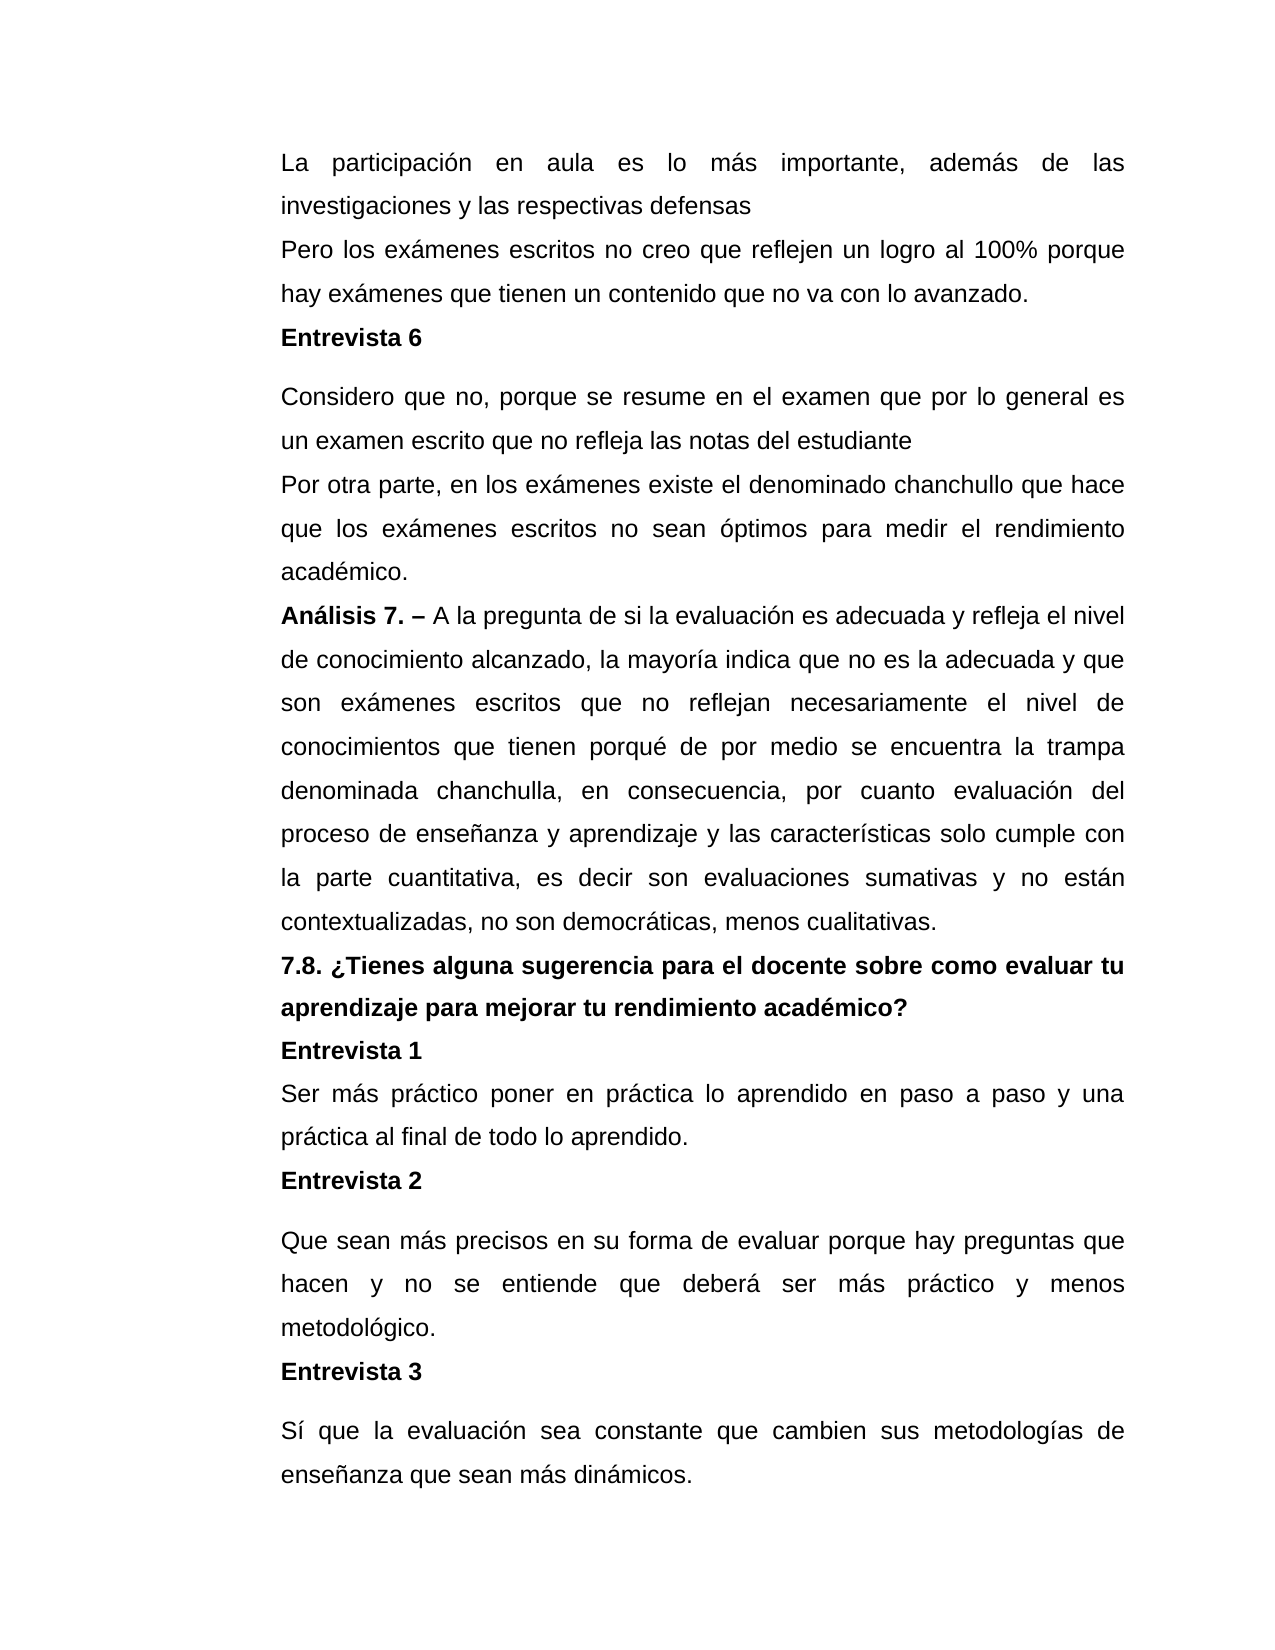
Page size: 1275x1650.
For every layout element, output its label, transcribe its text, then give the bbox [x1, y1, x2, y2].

text Sí que la evaluación sea constante que cambien sus metodologías de enseñanza que sean más dinámicos. [281, 1416, 1126, 1489]
text Entrevista 3 [281, 1357, 1126, 1386]
text Considero que no, porque se resume en el examen que por lo general es un examen escrito que no refleja las notas del estudiante [281, 382, 1126, 455]
text Pero los exámenes escritos no creo que reflejen un logro al 100% porque hay exámenes que tienen un contenido que no va con lo avanzado. [281, 235, 1126, 308]
text Entrevista 1 [281, 1036, 1126, 1065]
text Que sean más precisos en su forma de evaluar porque hay preguntas que hacen y no se entiende que deberá ser más práctico y menos metodológico. [281, 1226, 1126, 1342]
text La participación en aula es lo más importante, además de las investigaciones y las respectivas defensas [281, 148, 1126, 220]
text Análisis 7. – A la pregunta de si la evaluación es adecuada y refleja el nivel de conocimiento alcanzado, la mayoría indica que no es la adecuada y que son exámenes escritos que no reflejan necesariamente el nivel de conocimientos que tienen porqué de por medio se encuentra la trampa denominada chanchulla, en consecuencia, por cuanto evaluación del proceso de enseñanza y aprendizaje y las características solo cumple con la parte cuantitativa, es decir son evaluaciones sumativas y no están contextualizadas, no son democráticas, menos cualitativas. [281, 601, 1126, 935]
text Ser más práctico poner en práctica lo aprendido en paso a paso y una práctica al final de todo lo aprendido. [281, 1079, 1126, 1151]
text 7.8. ¿Tienes alguna sugerencia para el docente sobre como evaluar tu aprendizaje para mejorar tu rendimiento académico? [281, 951, 1126, 1022]
text Por otra parte, en los exámenes existe el denominado chanchullo que hace que los exámenes escritos no sean óptimos para medir el rendimiento académico. [281, 470, 1126, 586]
text Entrevista 6 [281, 323, 1126, 352]
text Entrevista 2 [281, 1166, 1126, 1195]
